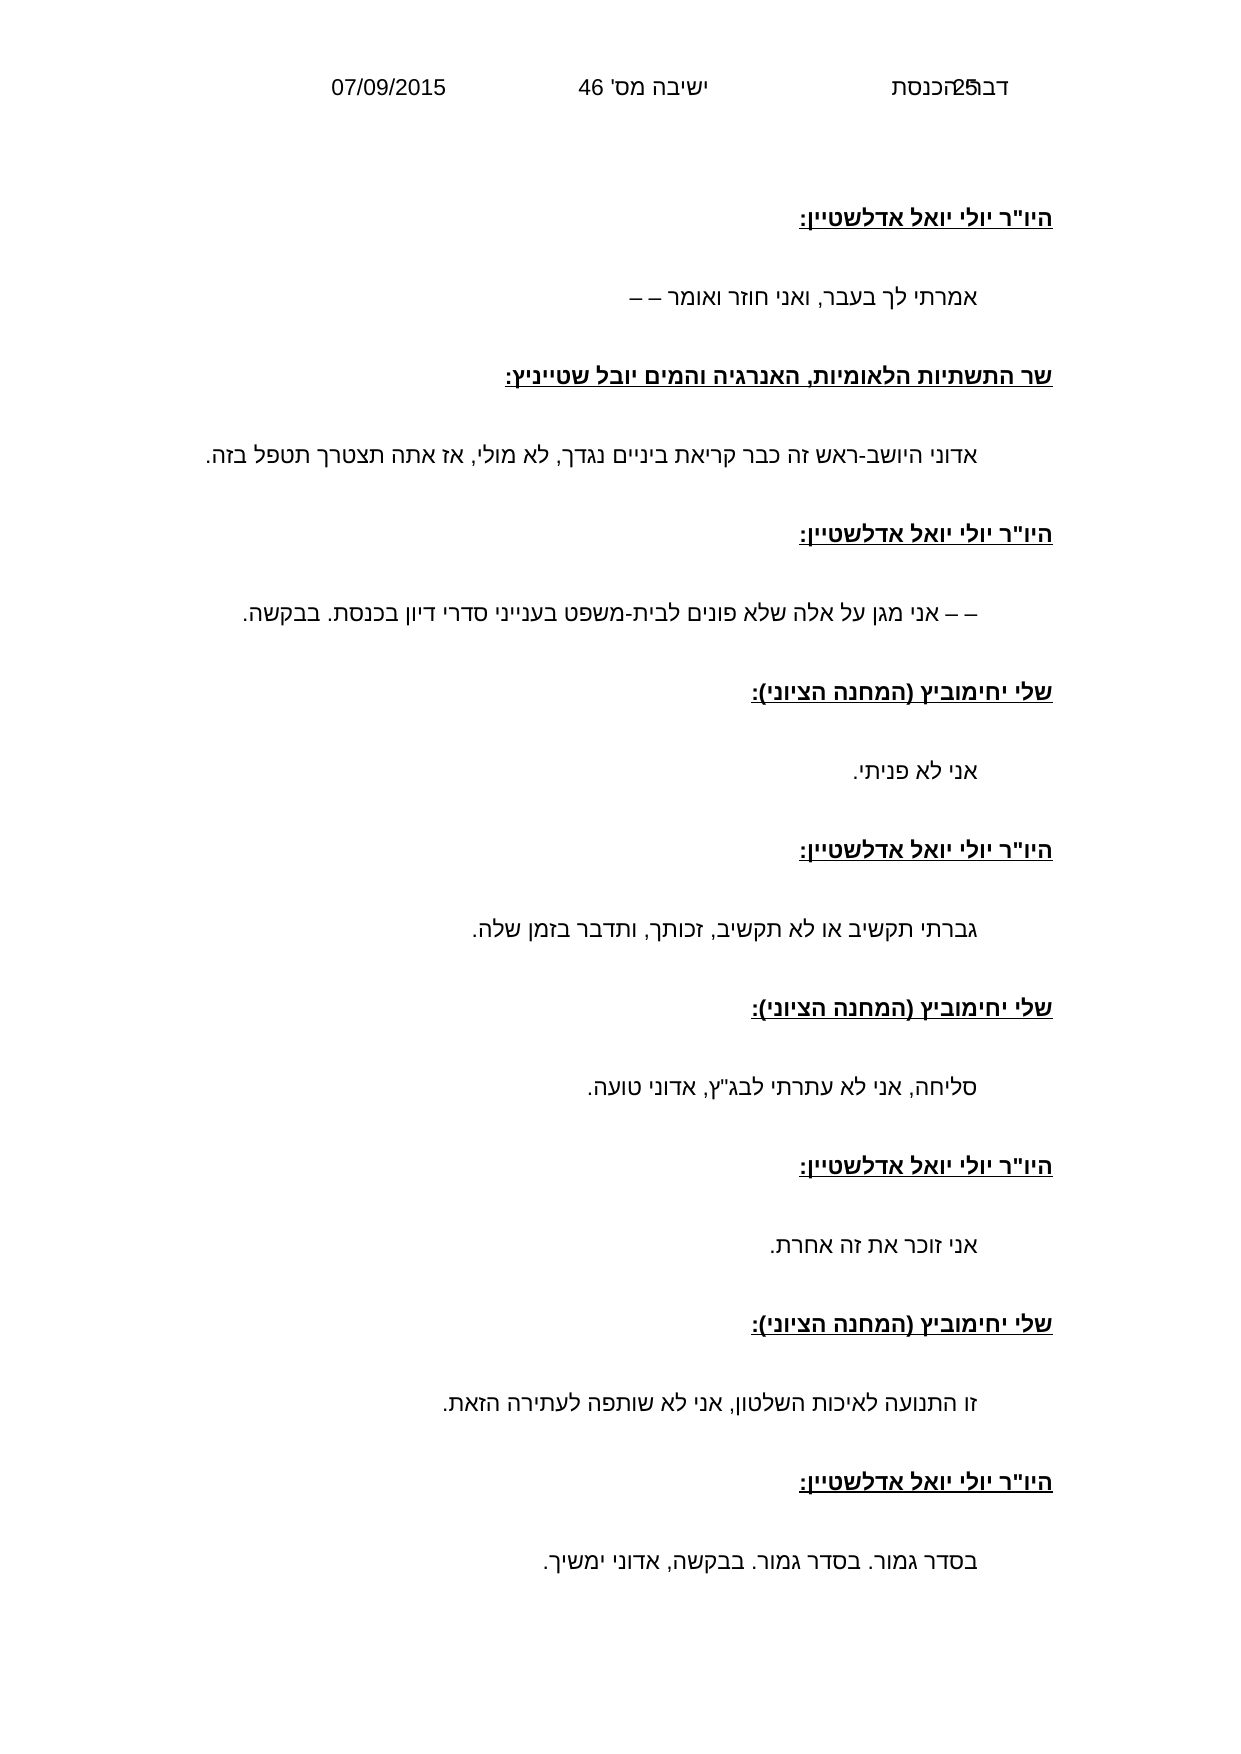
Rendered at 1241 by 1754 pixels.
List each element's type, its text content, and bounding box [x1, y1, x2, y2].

text אדוני היושב-ראש זה כבר קריאת ביניים נגדך, לא מולי, אז אתה תצטרך תטפל בזה. [187, 442, 1053, 468]
text אמרתי לך בעבר, ואני חוזר ואומר – – [187, 284, 1053, 311]
text סליחה, אני לא עתרתי לבג"ץ, אדוני טועה. [187, 1074, 1053, 1100]
text אני לא פניתי. [187, 758, 1053, 784]
text זו התנועה לאיכות השלטון, אני לא שותפה לעתירה הזאת. [187, 1390, 1053, 1416]
text – – אני מגן על אלה שלא פונים לבית-משפט בענייני סדרי דיון בכנסת. בבקשה. [187, 600, 1053, 626]
text שלי יחימוביץ (המחנה הציוני): [187, 679, 1053, 705]
text היו"ר יולי יואל אדלשטיין: [187, 1469, 1053, 1495]
text היו"ר יולי יואל אדלשטיין: [187, 837, 1053, 863]
text גברתי תקשיב או לא תקשיב, זכותך, ותדבר בזמן שלה. [187, 916, 1053, 942]
text היו"ר יולי יואל אדלשטיין: [187, 1153, 1053, 1179]
text שר התשתיות הלאומיות, האנרגיה והמים יובל שטייניץ: [187, 363, 1053, 389]
text היו"ר יולי יואל אדלשטיין: [187, 521, 1053, 547]
text שלי יחימוביץ (המחנה הציוני): [187, 995, 1053, 1021]
text שלי יחימוביץ (המחנה הציוני): [187, 1311, 1053, 1337]
text אני זוכר את זה אחרת. [187, 1232, 1053, 1258]
text היו"ר יולי יואל אדלשטיין: [187, 205, 1053, 232]
text בסדר גמור. בסדר גמור. בבקשה, אדוני ימשיך. [187, 1548, 1053, 1574]
